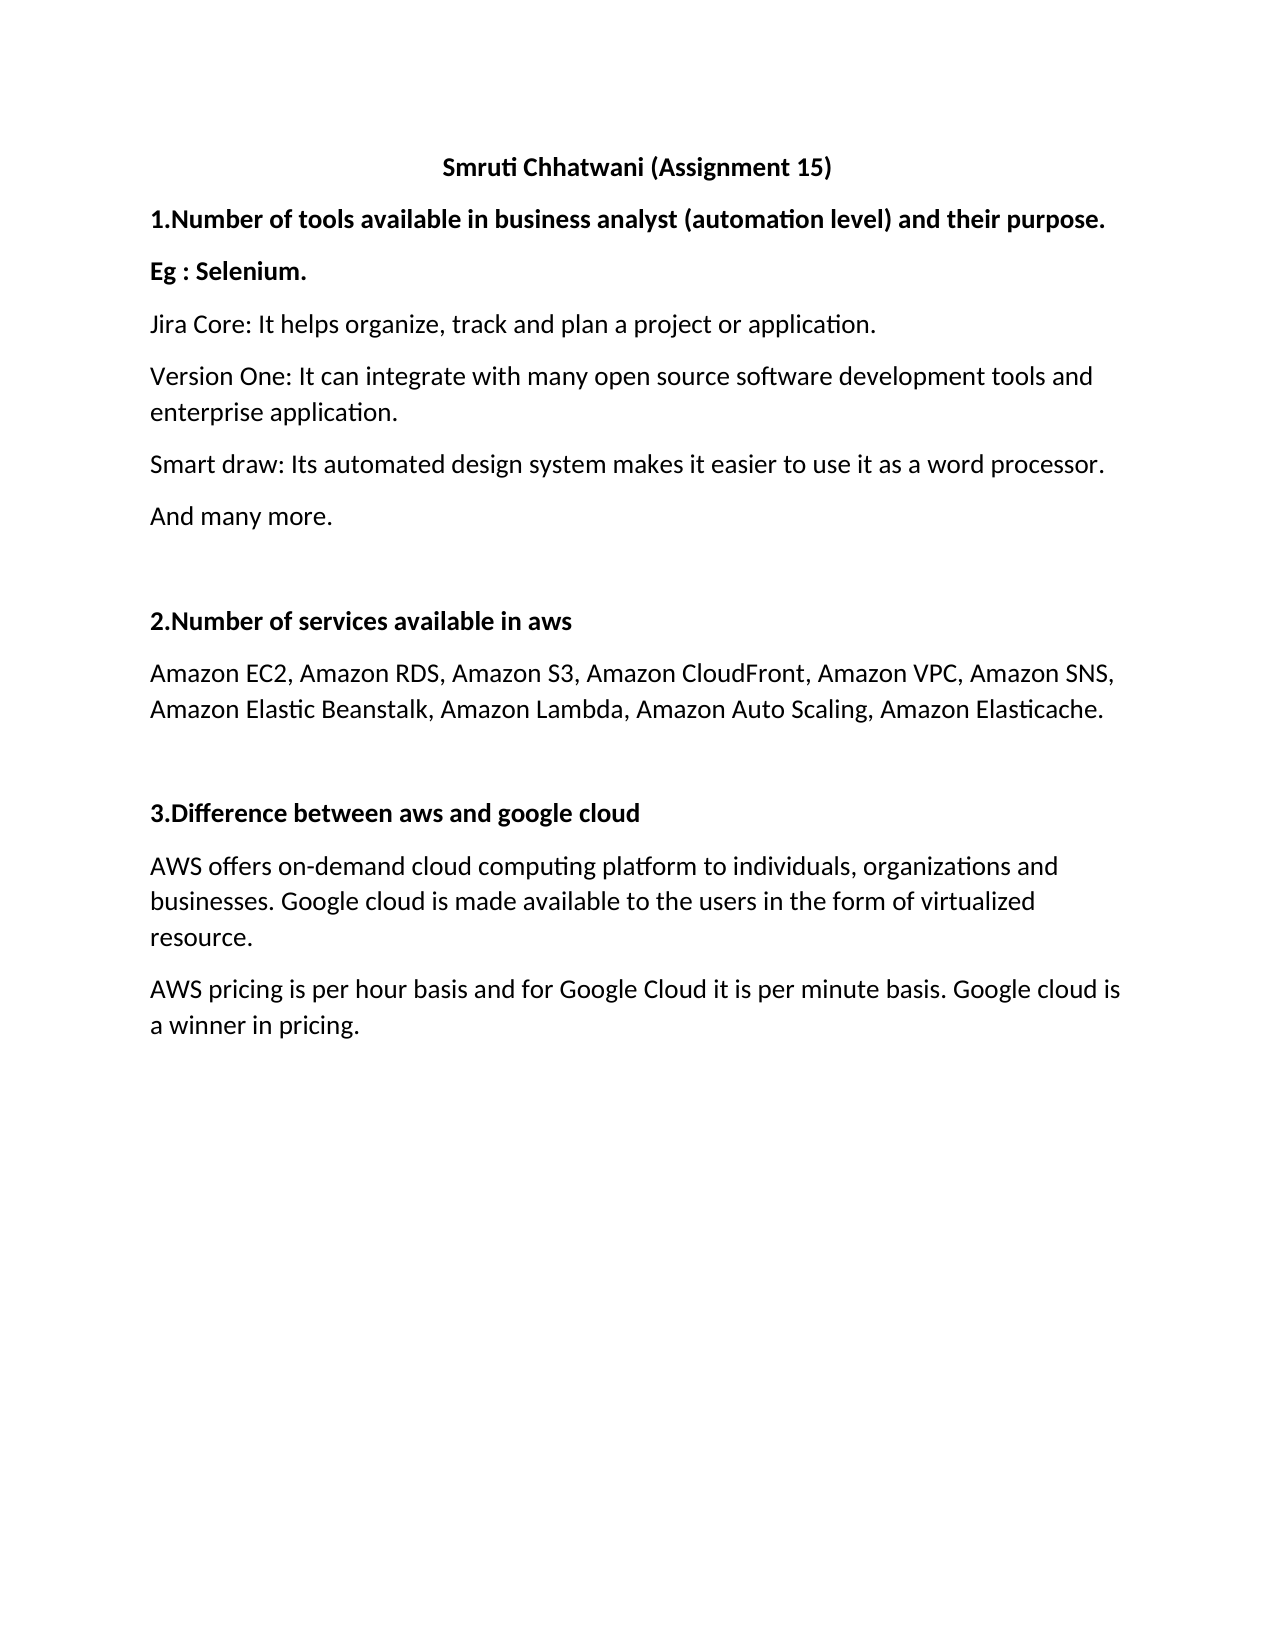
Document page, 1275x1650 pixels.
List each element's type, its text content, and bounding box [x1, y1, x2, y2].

text Amazon EC2, Amazon RDS, Amazon S3, Amazon CloudFront, Amazon VPC, Amazon SNS, Amazon Elastic Beanstalk, Amazon Lambda, Amazon Auto Scaling, Amazon Elasticache. [150, 656, 1125, 725]
text Jira Core: It helps organize, track and plan a project or application. [150, 307, 1125, 340]
text AWS offers on-demand cloud computing platform to individuals, organizations and businesses. Google cloud is made available to the users in the form of virtualized resource. [150, 849, 1125, 953]
text AWS pricing is per hour basis and for Google Cloud it is per minute basis. Google cloud is a winner in pricing. [150, 972, 1125, 1041]
text 1.Number of tools available in business analyst (automation level) and their purpose. [150, 202, 1125, 235]
text And many more. [150, 499, 1125, 532]
text 2.Number of services available in aws [150, 604, 1125, 637]
text Version One: It can integrate with many open source software development tools and enterprise application. [150, 359, 1125, 428]
text 3.Difference between aws and google cloud [150, 796, 1125, 829]
text Eg : Selenium. [150, 254, 1125, 288]
text Smruti Chhatwani (Assignment 15) [150, 150, 1125, 183]
text Smart draw: Its automated design system makes it easier to use it as a word processor. [150, 447, 1125, 480]
